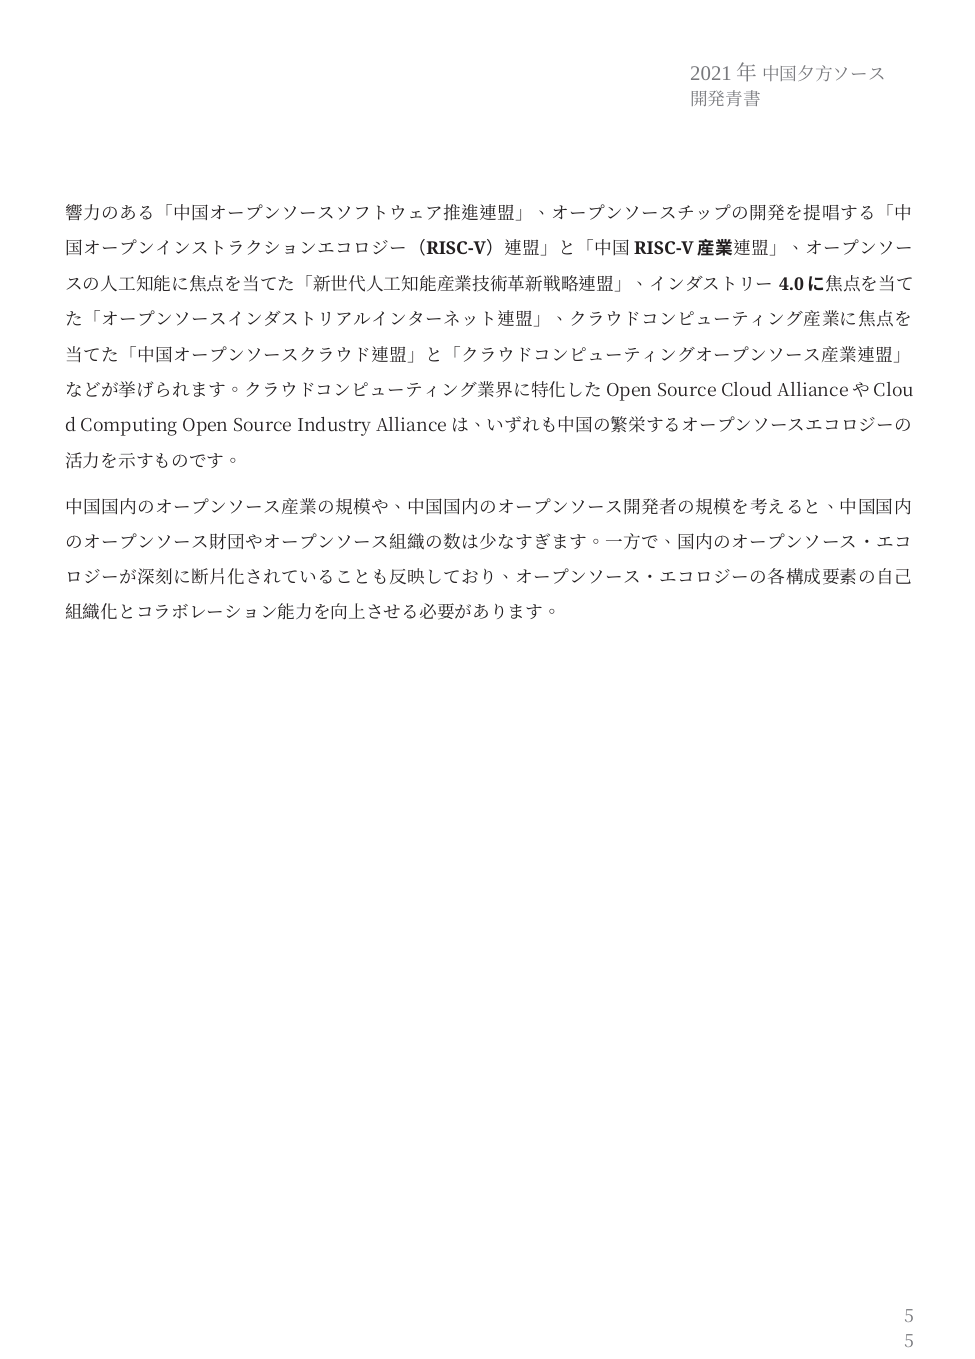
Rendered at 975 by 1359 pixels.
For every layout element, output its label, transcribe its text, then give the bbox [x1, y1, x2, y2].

text 中国国内のオープンソース産業の規模や、中国国内のオープンソース開発者の規模を考えると、中国国内のオープンソース財団やオープンソース組織の数は少なすぎます。一方で、国内のオープンソース・エコロジーが深刻に断片化されていることも反映しており、オープンソース・エコロジーの各構成要素の自己組織化とコラボレーション能力を向上させる必要があります。 [65, 485, 914, 626]
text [65, 191, 914, 474]
